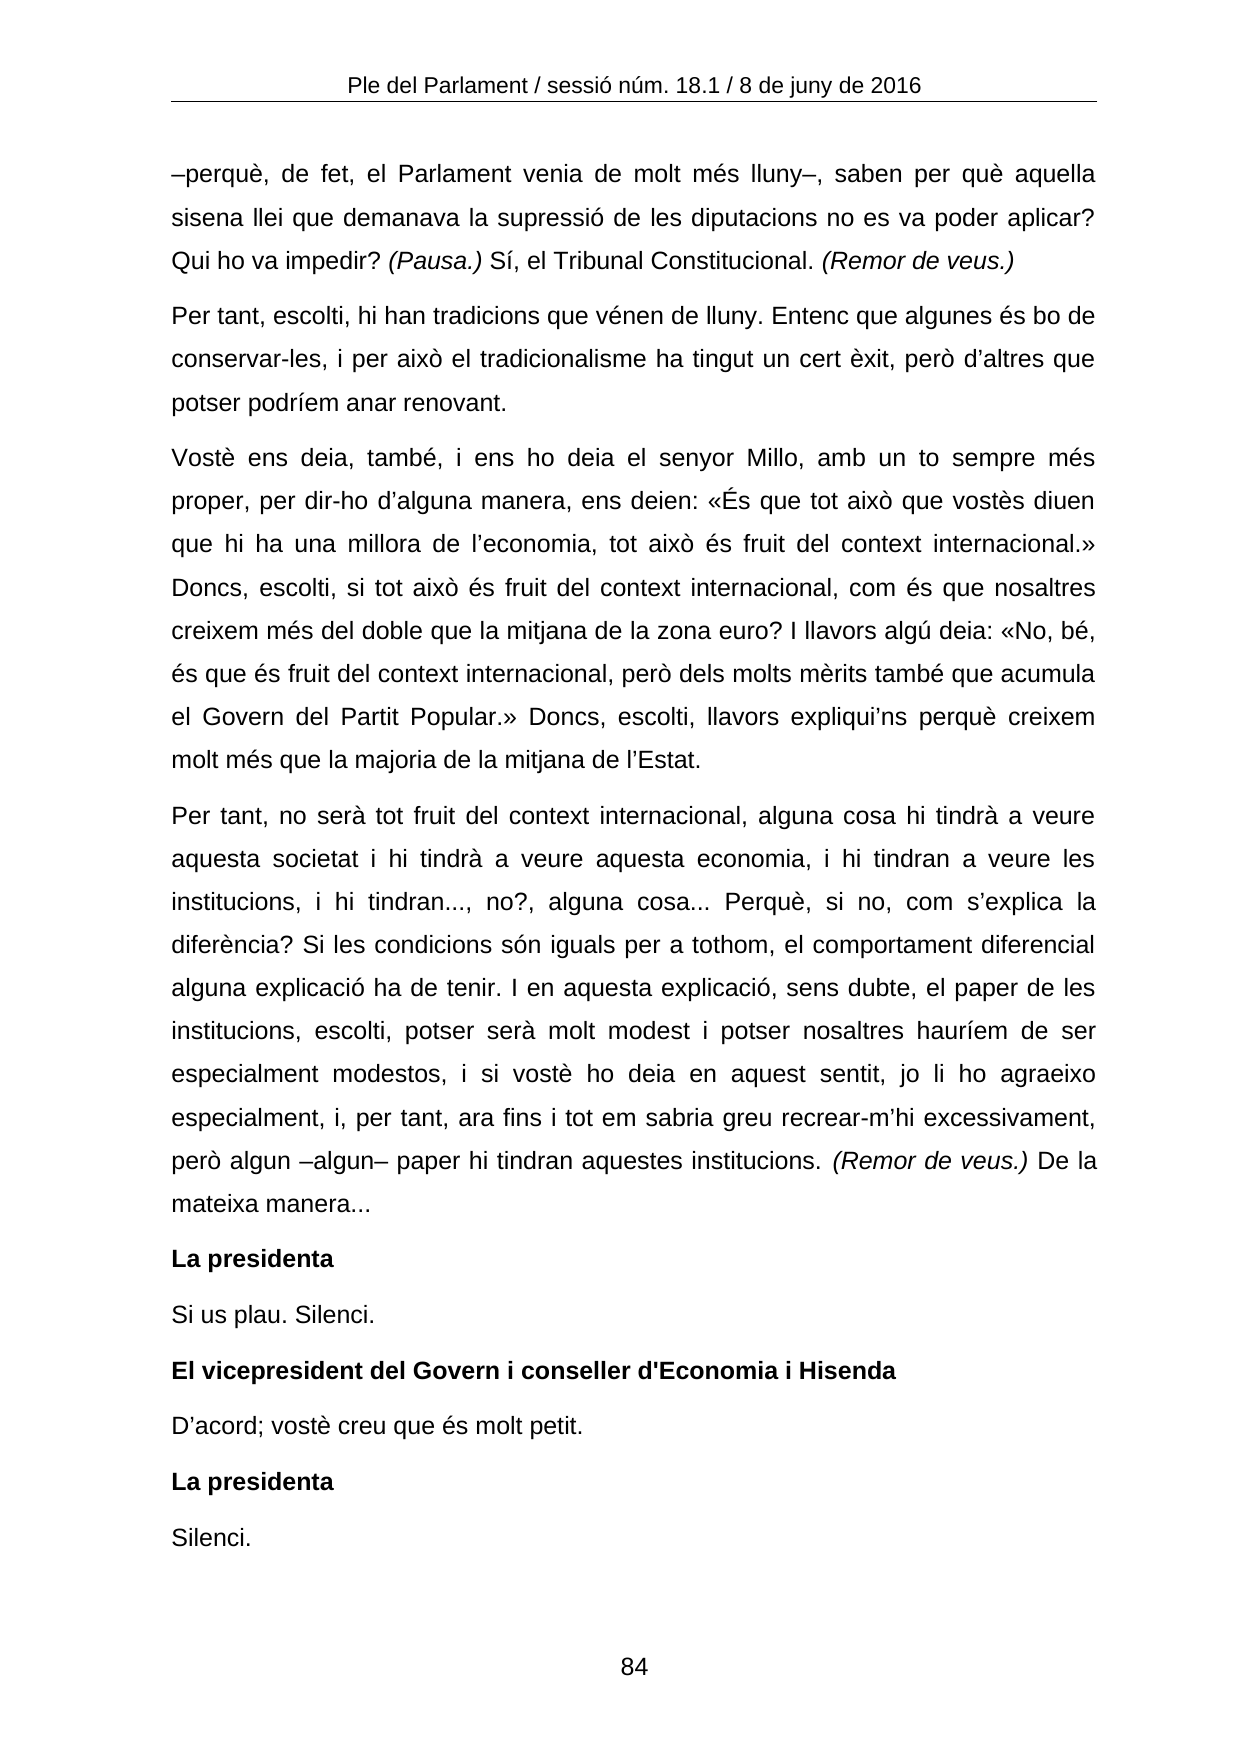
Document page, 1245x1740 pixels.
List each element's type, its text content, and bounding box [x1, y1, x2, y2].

text Per tant, escolti, hi han tradicions que vénen de lluny. Entenc que algunes és bo de conservar-les, i per això el tradicionalisme ha tingut un cert èxit, però d’altres que potser podríem anar renovant. [171, 301, 1097, 416]
text Per tant, no serà tot fruit del context internacional, alguna cosa hi tindrà a veure aquesta societat i hi tindrà a veure aquesta economia, i hi tindran a veure les institucions, i hi tindran..., no?, alguna cosa... Perquè, si no, com s’explica la diferència? Si les condicions són iguals per a tothom, el comportament diferencial alguna explicació ha de tenir. I en aquesta explicació, sens dubte, el paper de les institucions, escolti, potser serà molt modest i potser nosaltres hauríem de ser especialment modestos, i si vostè ho deia en aquest sentit, jo li ho agraeixo especialment, i, per tant, ara fins i tot em sabria greu recrear-m’hi excessivament, però algun –algun– paper hi tindran aquestes institucions. (Remor de veus.) De la mateixa manera... [171, 801, 1097, 1218]
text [171, 1356, 1097, 1384]
text Silenci. [171, 1523, 1097, 1551]
text D’acord; vostè creu que és molt petit. [171, 1411, 1097, 1440]
text La presidenta [171, 1244, 1097, 1273]
text Vostè ens deia, també, i ens ho deia el senyor Millo, amb un to sempre més proper, per dir-ho d’alguna manera, ens deien: «És que tot això que vostès diuen que hi ha una millora de l’economia, tot això és fruit del context internacional.» Doncs, escolti, si tot això és fruit del context internacional, com és que nosaltres creixem més del doble que la mitjana de la zona euro? I llavors algú deia: «No, bé, és que és fruit del context internacional, però dels molts mèrits també que acumula el Govern del Partit Popular.» Doncs, escolti, llavors expliqui’ns perquè creixem molt més que la majoria de la mitjana de l’Estat. [171, 443, 1097, 774]
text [171, 159, 1097, 274]
text La presidenta [171, 1467, 1097, 1496]
text Si us plau. Silenci. [171, 1300, 1097, 1329]
